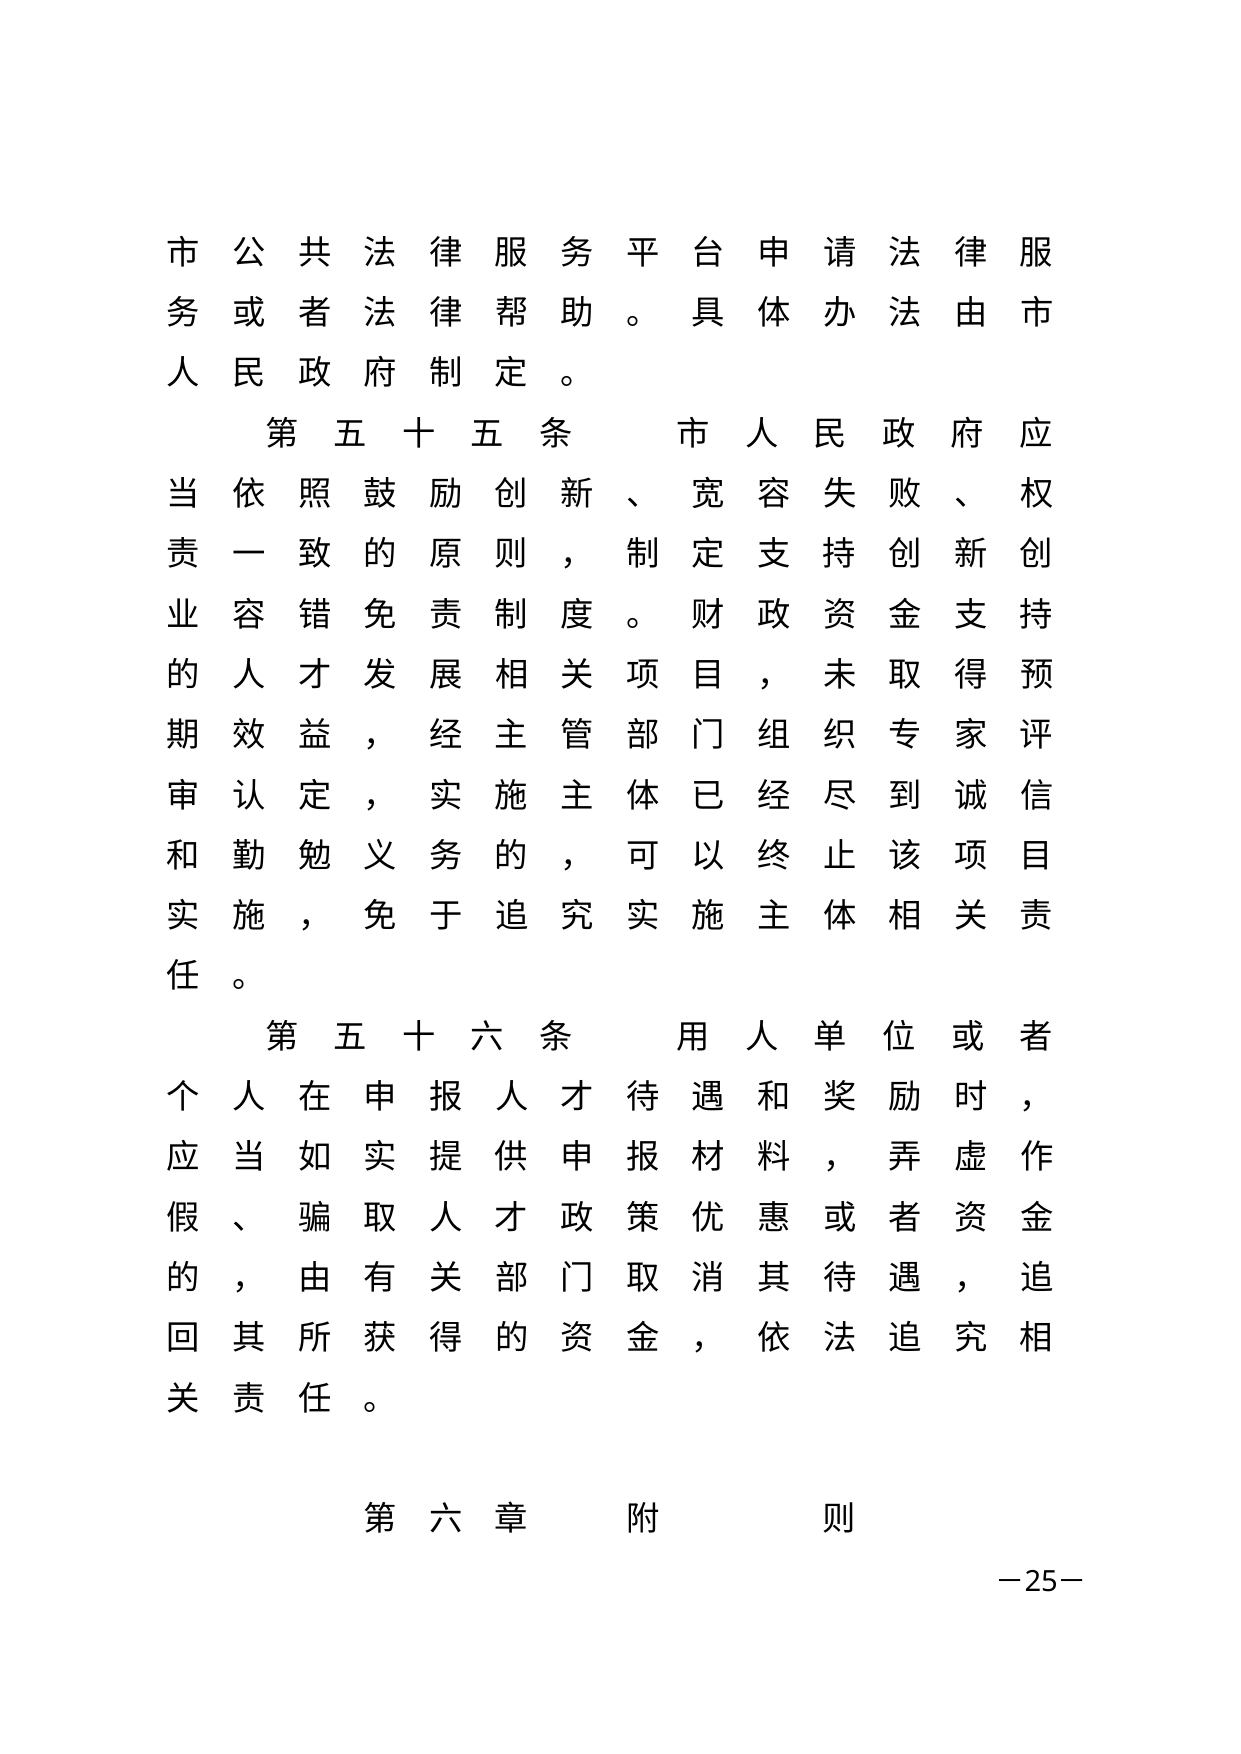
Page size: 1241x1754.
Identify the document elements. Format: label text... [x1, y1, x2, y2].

text 第六章 附 则 [167, 1486, 1085, 1546]
text 第五十六条 用人单位或者个人在申报人才待遇和奖励时，应当如实提供申报材料，弄虚作假、骗取人才政策优惠或者资金的，由有关部门取消其待遇，追回其所获得的资金，依法追究相关责任。 [167, 1003, 1085, 1426]
text 第五十五条 市人民政府应当依照鼓励创新、宽容失败、权责一致的原则，制定支持创新创业容错免责制度。财政资金支持的人才发展相关项目，未取得预期效益，经主管部门组织专家评审认定，实施主体已经尽到诚信和勤勉义务的，可以终止该项目实施，免于追究实施主体相关责任。 [167, 400, 1085, 1003]
text 第五十四条 市人民政府应当建立人才创新创业维权援助机制。人才因创新创业需要相关法律服务或者法律帮助的，可以在市公共法律服务平台申请法律服务或者法律帮助。具体办法由市人民政府制定。 [167, 219, 1085, 400]
